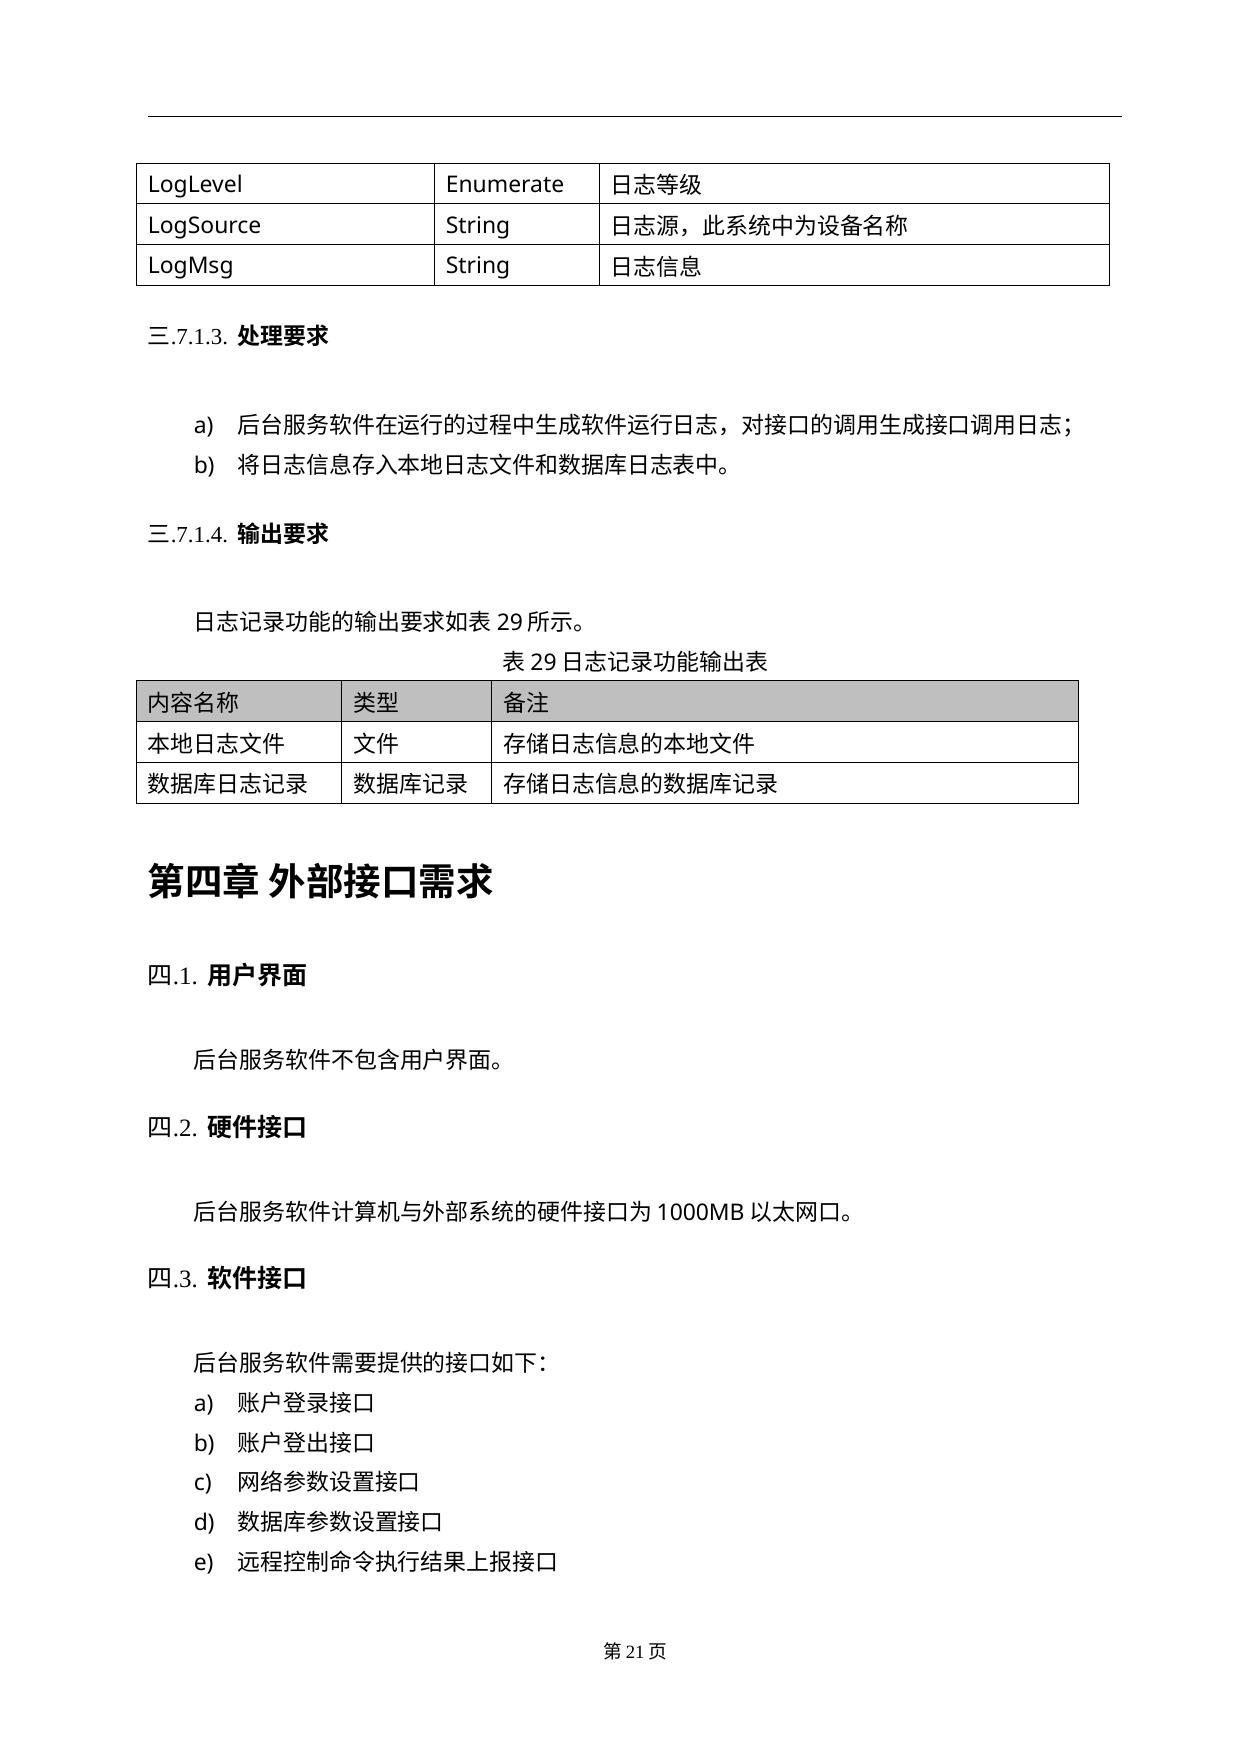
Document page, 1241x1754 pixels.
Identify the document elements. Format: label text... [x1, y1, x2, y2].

table_cell 文件 [342, 722, 491, 762]
table_cell 存储日志信息的数据库记录 [492, 763, 1078, 803]
table_cell 日志信息 [600, 245, 1109, 285]
text 后台服务软件需要提供的接口如下： [148, 1342, 1122, 1382]
table_header 类型 [342, 681, 491, 721]
subtitle 外部接口需求 [148, 839, 1122, 918]
list 网络参数设置接口 [193, 1461, 1122, 1501]
table_cell LogLevel [137, 164, 434, 203]
table_header 备注 [492, 681, 1078, 721]
list 后台服务软件在运行的过程中生成软件运行日志，对接口的调用生成接口调用日志； [193, 404, 1122, 443]
table_cell 存储日志信息的本地文件 [492, 722, 1078, 762]
table_header 内容名称 [137, 681, 341, 721]
list 账户登出接口 [193, 1421, 1122, 1461]
subtitle 软件接口 [148, 1257, 1122, 1297]
text 后台服务软件计算机与外部系统的硬件接口为1000MB以太网口。 [148, 1190, 1122, 1230]
list 账户登录接口 [193, 1382, 1122, 1421]
table_cell 日志等级 [600, 164, 1109, 203]
table_cell String [435, 204, 599, 244]
text 日志记录功能的输出要求如表 29所示。 [148, 601, 1122, 641]
text 后台服务软件不包含用户界面。 [148, 1039, 1122, 1078]
subtitle 用户界面 [148, 954, 1122, 993]
subtitle 处理要求 [148, 315, 1122, 355]
table_cell LogMsg [137, 245, 434, 285]
text 表 29 日志记录功能输出表 [148, 641, 1122, 680]
table_cell 数据库记录 [342, 763, 491, 803]
table_cell Enumerate [435, 164, 599, 203]
list 将日志信息存入本地日志文件和数据库日志表中。 [193, 443, 1122, 483]
table_cell 本地日志文件 [137, 722, 341, 762]
table_cell 数据库日志记录 [137, 763, 341, 803]
table_cell 日志源，此系统中为设备名称 [600, 204, 1109, 244]
subtitle 硬件接口 [148, 1106, 1122, 1145]
subtitle 输出要求 [148, 512, 1122, 552]
table_cell String [435, 245, 599, 285]
list 远程控制命令执行结果上报接口 [193, 1541, 1122, 1580]
list 数据库参数设置接口 [193, 1501, 1122, 1541]
table_cell LogSource [137, 204, 434, 244]
